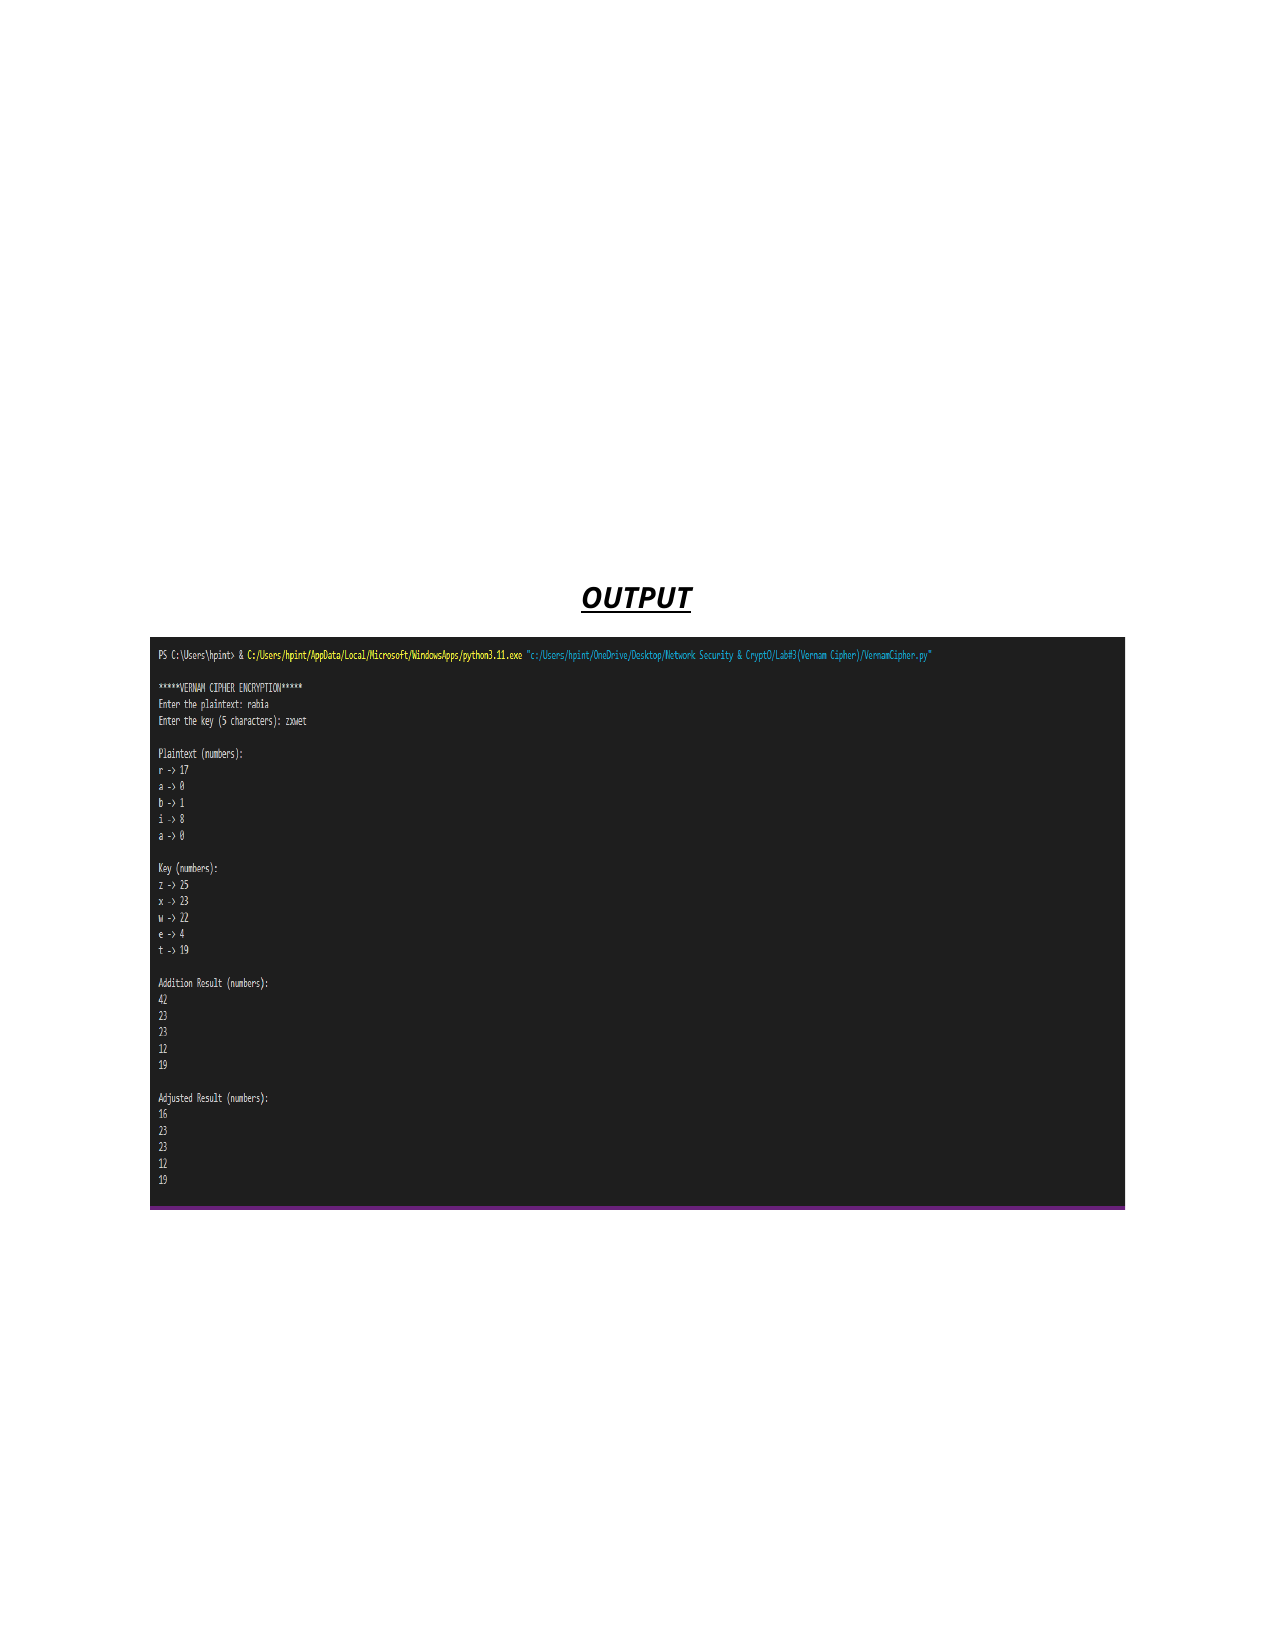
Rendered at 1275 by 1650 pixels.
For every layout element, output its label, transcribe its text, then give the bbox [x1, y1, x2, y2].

text OUTPUT [150, 577, 1125, 617]
picture [150, 637, 1125, 1210]
